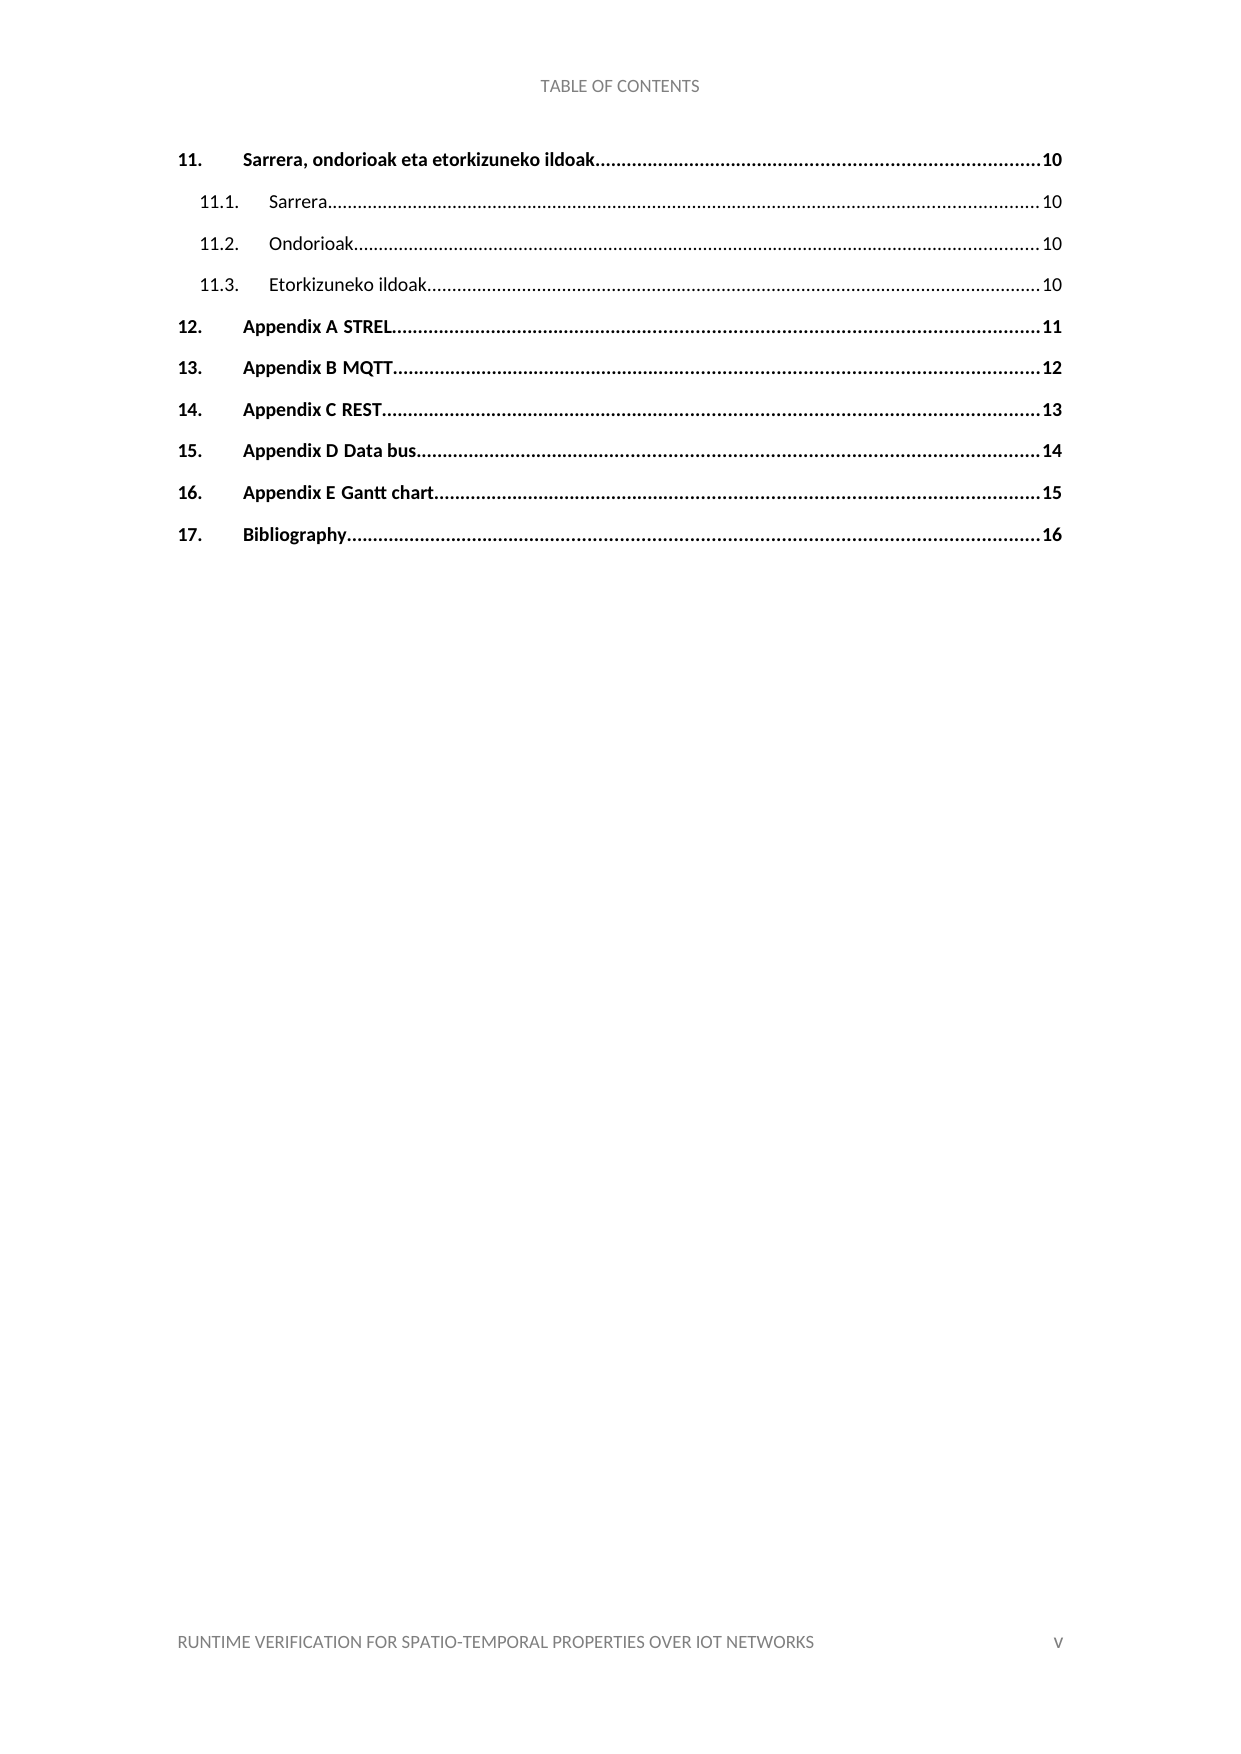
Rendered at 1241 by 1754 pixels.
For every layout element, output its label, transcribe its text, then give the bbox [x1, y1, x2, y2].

text 14. Appendix C REST 13 [177, 397, 1063, 421]
text 15. Appendix D Data bus 14 [177, 438, 1063, 463]
text 11. Sarrera, ondorioak eta etorkizuneko ildoak 10 [177, 148, 1063, 172]
text 13. Appendix B MQTT 12 [177, 355, 1063, 379]
text 17. Bibliography 16 [177, 522, 243, 546]
text 12. Appendix A STREL 11 [177, 314, 1063, 338]
text 16. Appendix E Gantt chart 15 [177, 480, 1063, 504]
text 11.1. Sarrera 10 [199, 189, 1063, 213]
text 11.3. Etorkizuneko ildoak 10 [199, 272, 1063, 296]
text 17. Bibliography 16 [347, 522, 1063, 546]
text 11.2. Ondorioak 10 [199, 231, 1063, 255]
